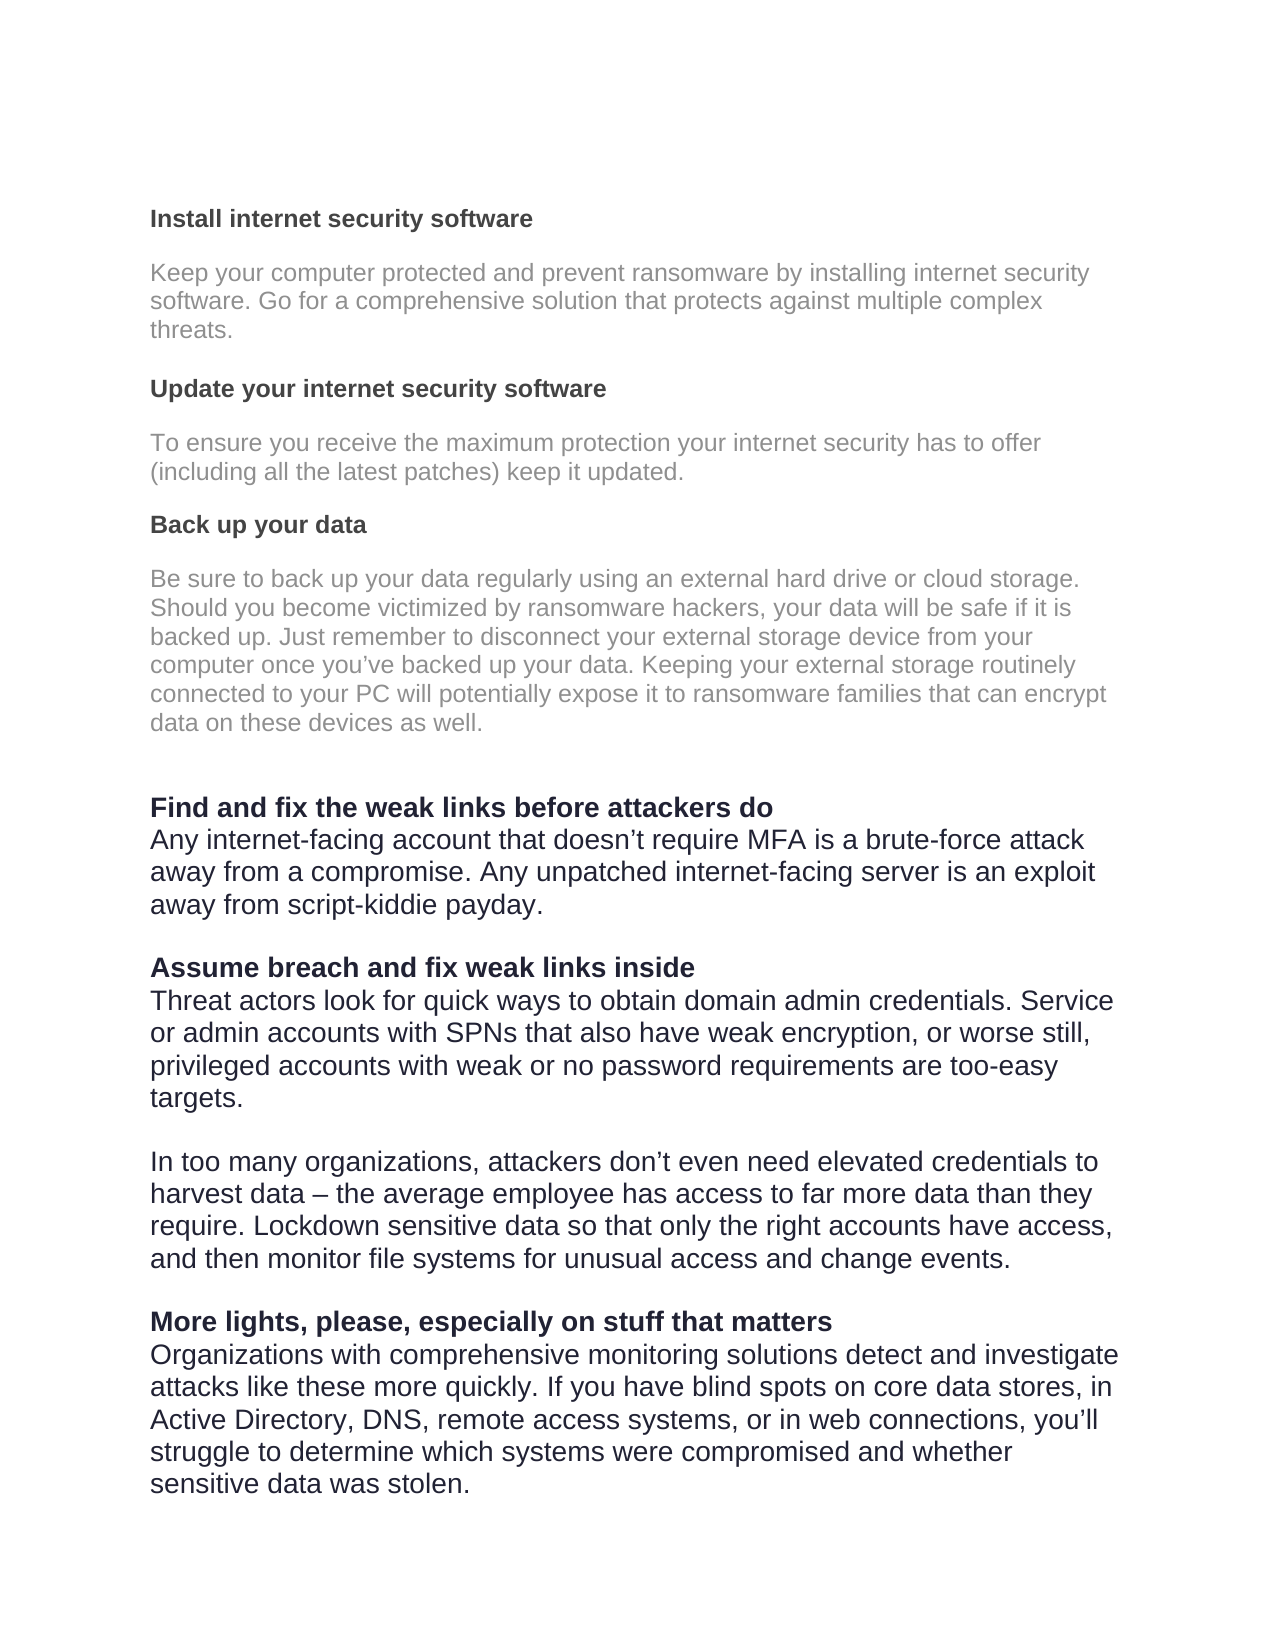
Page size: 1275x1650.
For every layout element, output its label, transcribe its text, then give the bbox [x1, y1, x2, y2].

text Assume breach and fix weak links inside [150, 951, 1125, 984]
text To ensure you receive the maximum protection your internet security has to offer (including all the latest patches) keep it updated. [150, 428, 1125, 486]
text Threat actors look for quick ways to obtain domain admin credentials. Service or admin accounts with SPNs that also have weak encryption, or worse still, privileged accounts with weak or no password requirements are too-easy targets. [150, 984, 1125, 1113]
text Be sure to back up your data regularly using an external hard drive or cloud storage. Should you become victimized by ransomware hackers, your data will be safe if it is backed up. Just remember to disconnect your external storage device from your computer once you’ve backed up your data. Keeping your external storage routinely connected to your PC will potentially expose it to ransomware families that can encrypt data on these devices as well. [150, 564, 1125, 737]
text In too many organizations, attackers don’t even need elevated credentials to harvest data – the average employee has access to far more data than they require. Lockdown sensitive data so that only the right accounts have access, and then monitor file systems for unusual access and change events. [150, 1144, 1125, 1274]
text Install internet security software [150, 204, 1125, 232]
text Find and fix the weak links before attackers do [150, 791, 1125, 823]
text More lights, please, especially on stuff that matters [150, 1305, 1125, 1338]
text Update your internet security software [150, 374, 1125, 403]
text Organizations with comprehensive monitoring solutions detect and investigate attacks like these more quickly. If you have blind spots on core data stores, in Active Directory, DNS, remote access systems, or in web connections, you’ll struggle to determine which systems were compromised and whether sensitive data was stolen. [150, 1338, 1125, 1500]
text Any internet-facing account that doesn’t require MFA is a brute-force attack away from a compromise. Any unpatched internet-facing server is an exploit away from script-kiddie payday. [150, 823, 1125, 920]
text Back up your data [150, 511, 1125, 539]
text Keep your computer protected and prevent ransomware by installing internet security software. Go for a comprehensive solution that protects against multiple complex threats. [150, 257, 1125, 344]
